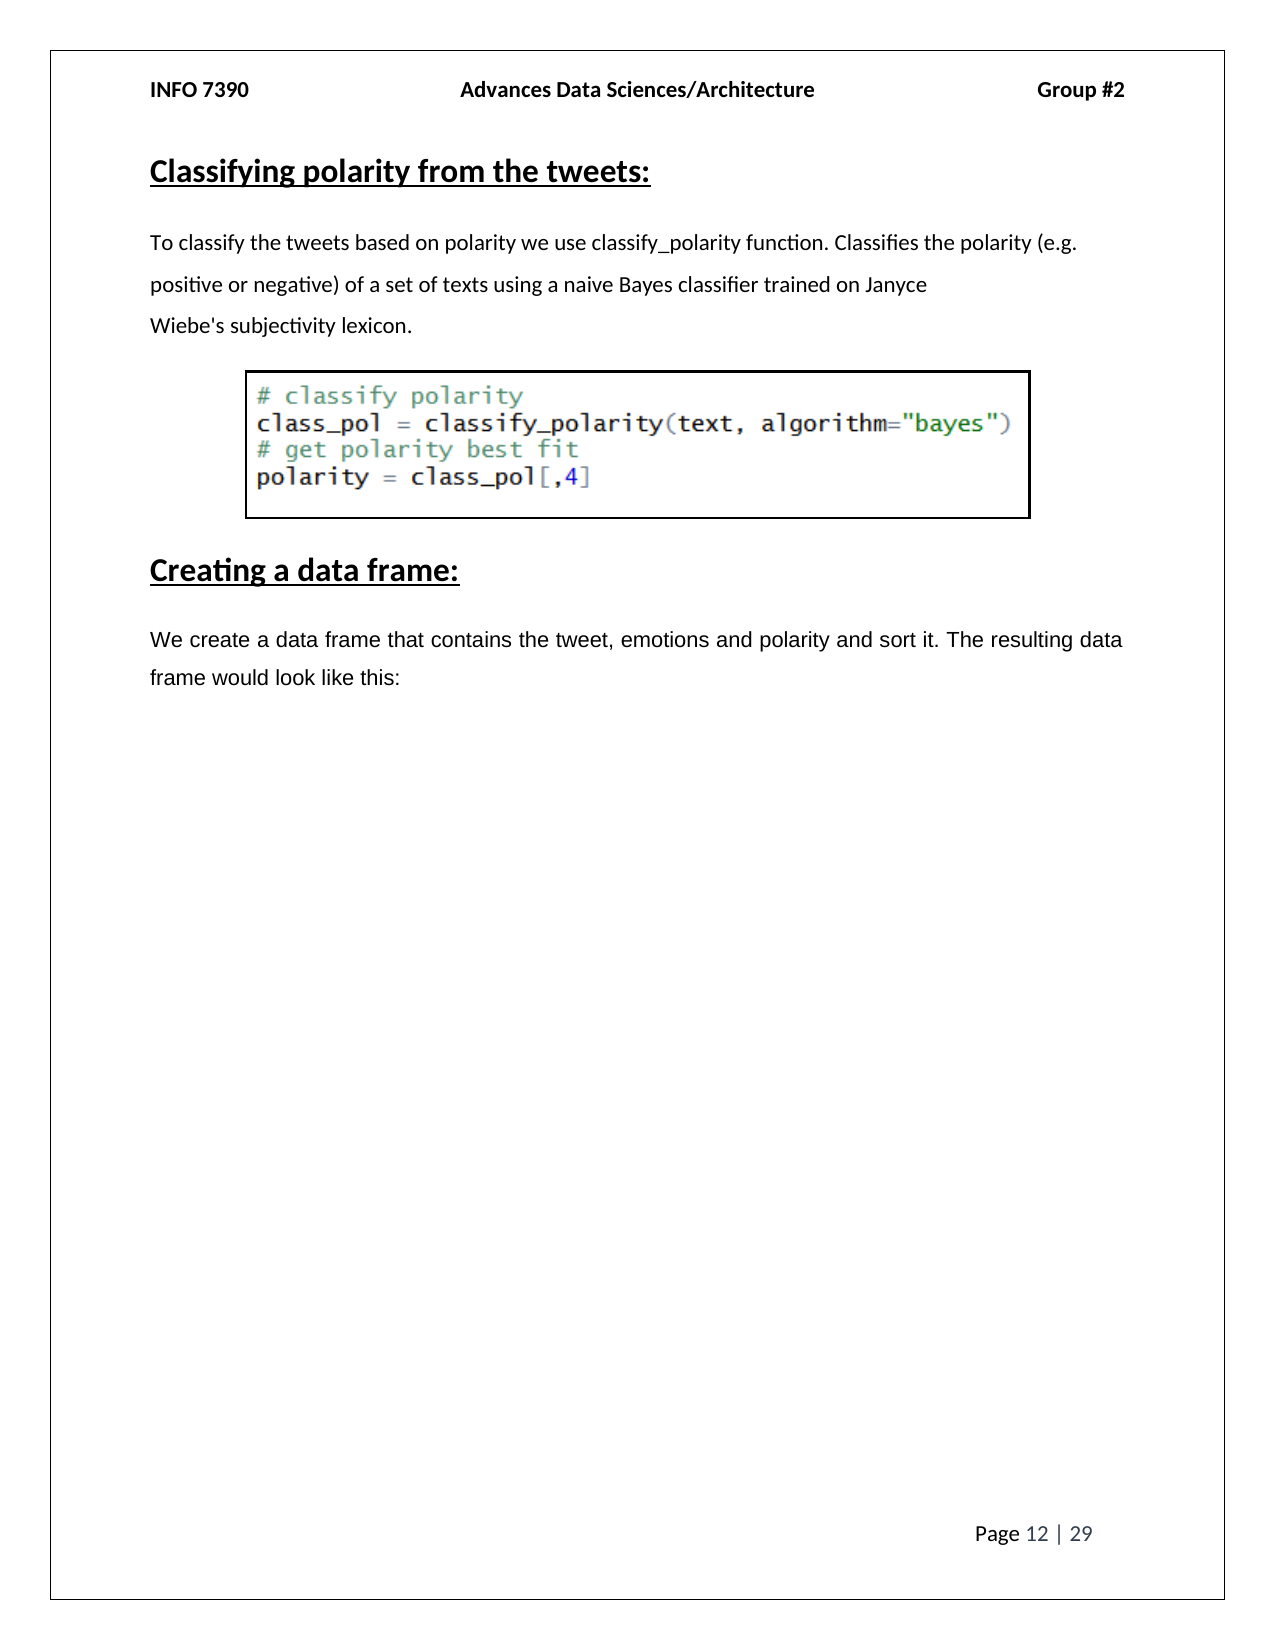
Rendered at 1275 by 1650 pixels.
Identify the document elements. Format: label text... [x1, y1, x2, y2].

picture [247, 373, 1028, 517]
text Classifying polarity from the tweets: [150, 150, 1125, 191]
text Creating a data frame: [150, 549, 1125, 590]
text We create a data frame that contains the tweet, emotions and polarity and sort it. The resulting data frame would look like this: [150, 652, 1125, 690]
text To classify the tweets based on polarity we use classify_polarity function. Classifies the polarity (e.g. positive or negative) of a set of texts using a naive Bayes classifier trained on Janyce Wiebe's subjectivity lexicon. [150, 228, 1125, 340]
